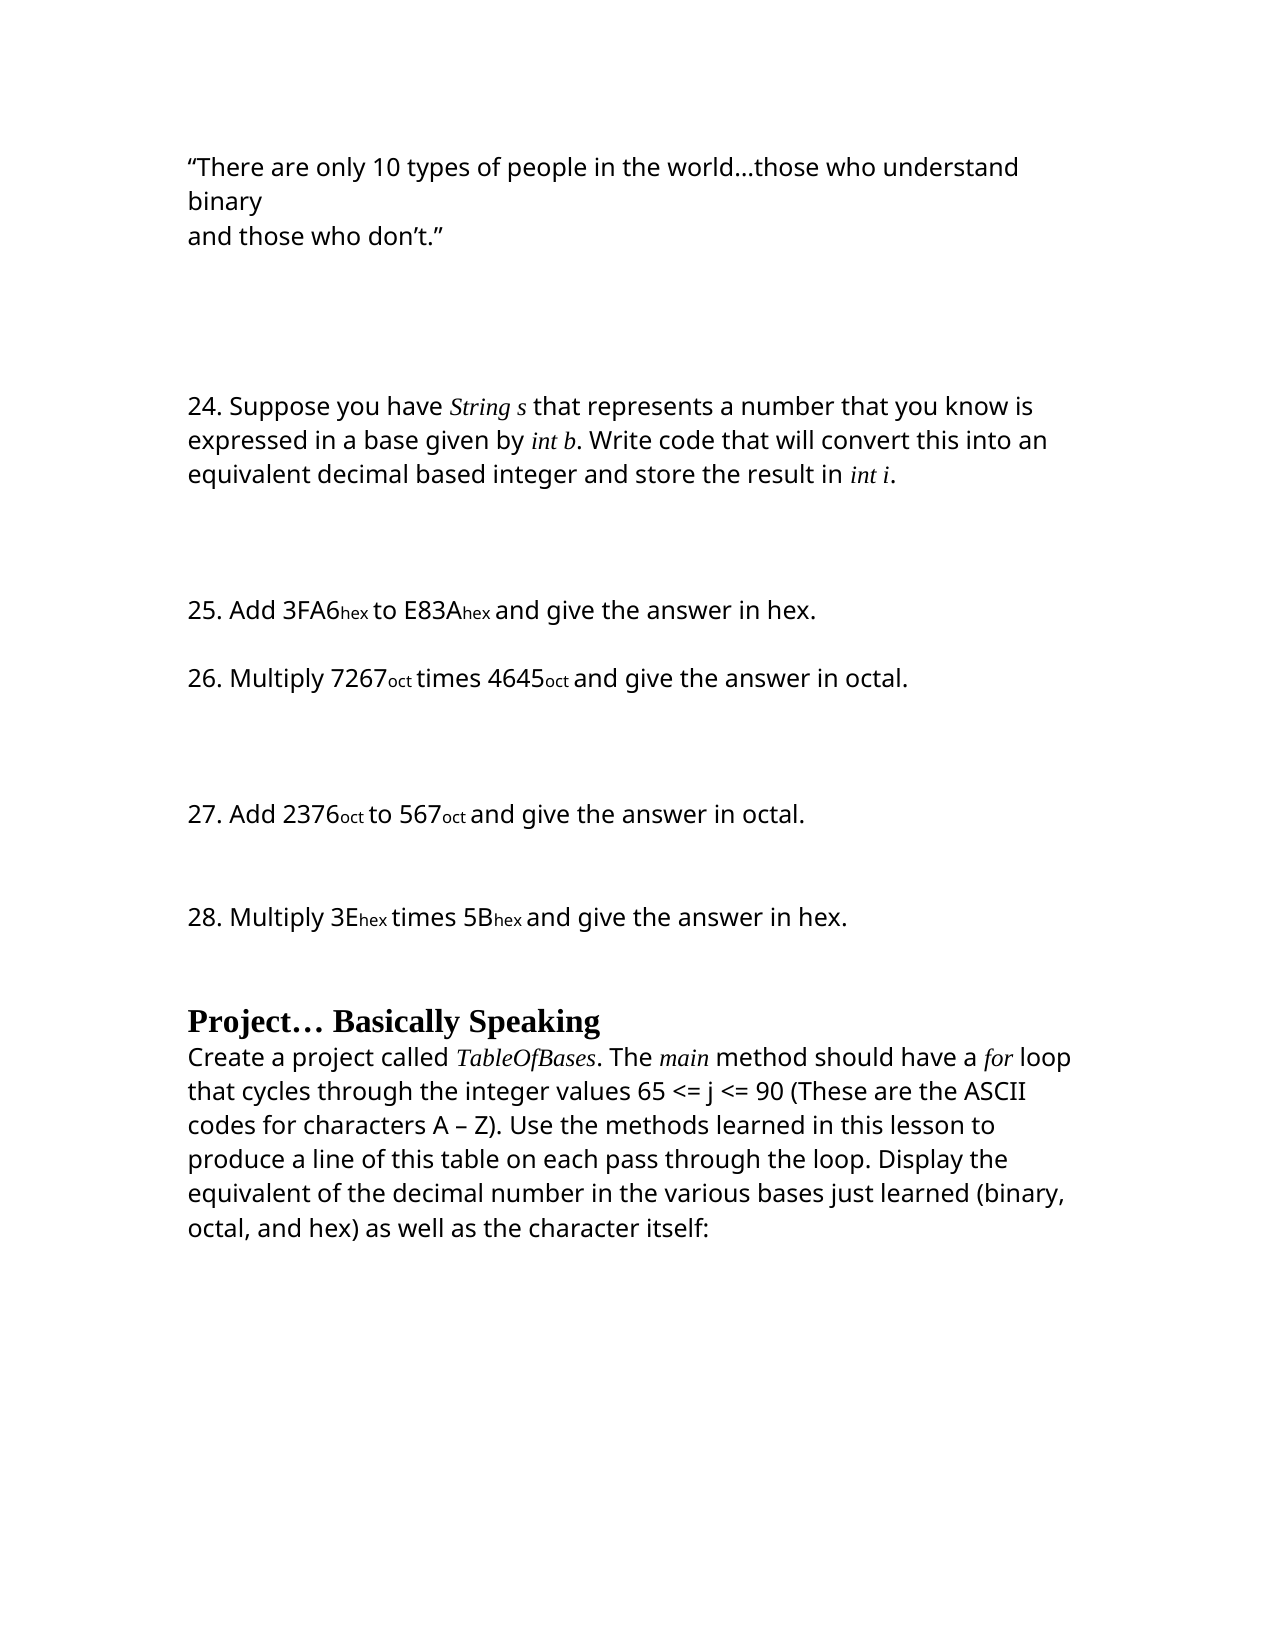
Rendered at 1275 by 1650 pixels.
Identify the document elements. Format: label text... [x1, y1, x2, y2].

text Create a project called TableOfBases. The main method should have a for loop that cycles through the integer values 65 <= j <= 90 (These are the ASCII codes for characters A – Z). Use the methods learned in this lesson to produce a line of this table on each pass through the loop. Display the equivalent of the decimal number in the various bases just learned (binary, octal, and hex) as well as the character itself: [187, 1040, 1087, 1244]
text Project… Basically Speaking [187, 1002, 1087, 1040]
text 24. Suppose you have String s that represents a number that you know is expressed in a base given by int b. Write code that will convert this into an equivalent decimal based integer and store the result in int i. [187, 388, 1087, 491]
text 28. Multiply 3Ehex times 5Bhex and give the answer in hex. [187, 899, 1087, 933]
text and those who don’t.” [187, 218, 1087, 252]
text 27. Add 2376oct to 567oct and give the answer in octal. [187, 797, 1087, 831]
text 26. Multiply 7267oct times 4645oct and give the answer in octal. [187, 661, 1087, 695]
text 25. Add 3FA6hex to E83Ahex and give the answer in hex. [187, 593, 1087, 627]
text “There are only 10 types of people in the world…those who understand binary [187, 150, 1087, 218]
